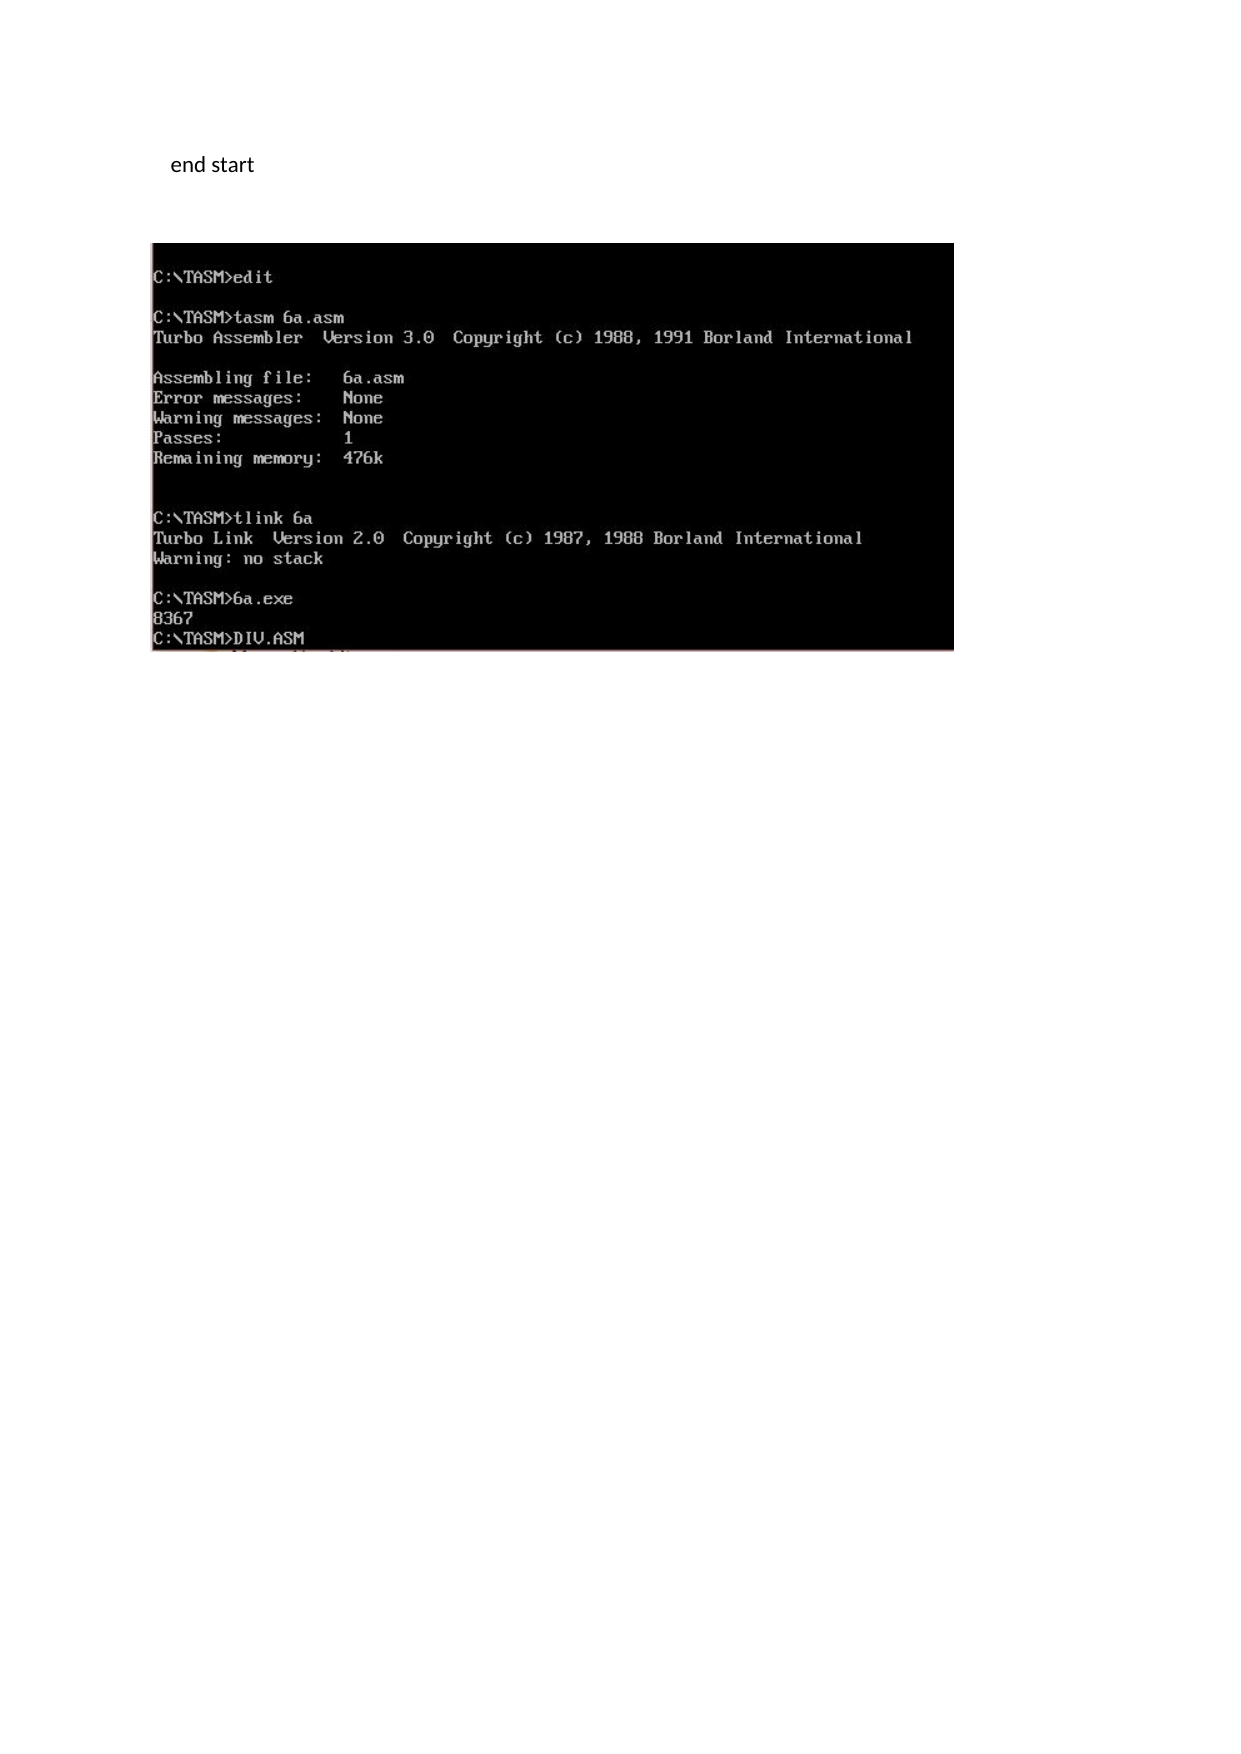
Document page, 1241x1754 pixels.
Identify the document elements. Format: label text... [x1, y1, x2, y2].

picture [150, 243, 954, 652]
text end start [150, 150, 1090, 178]
